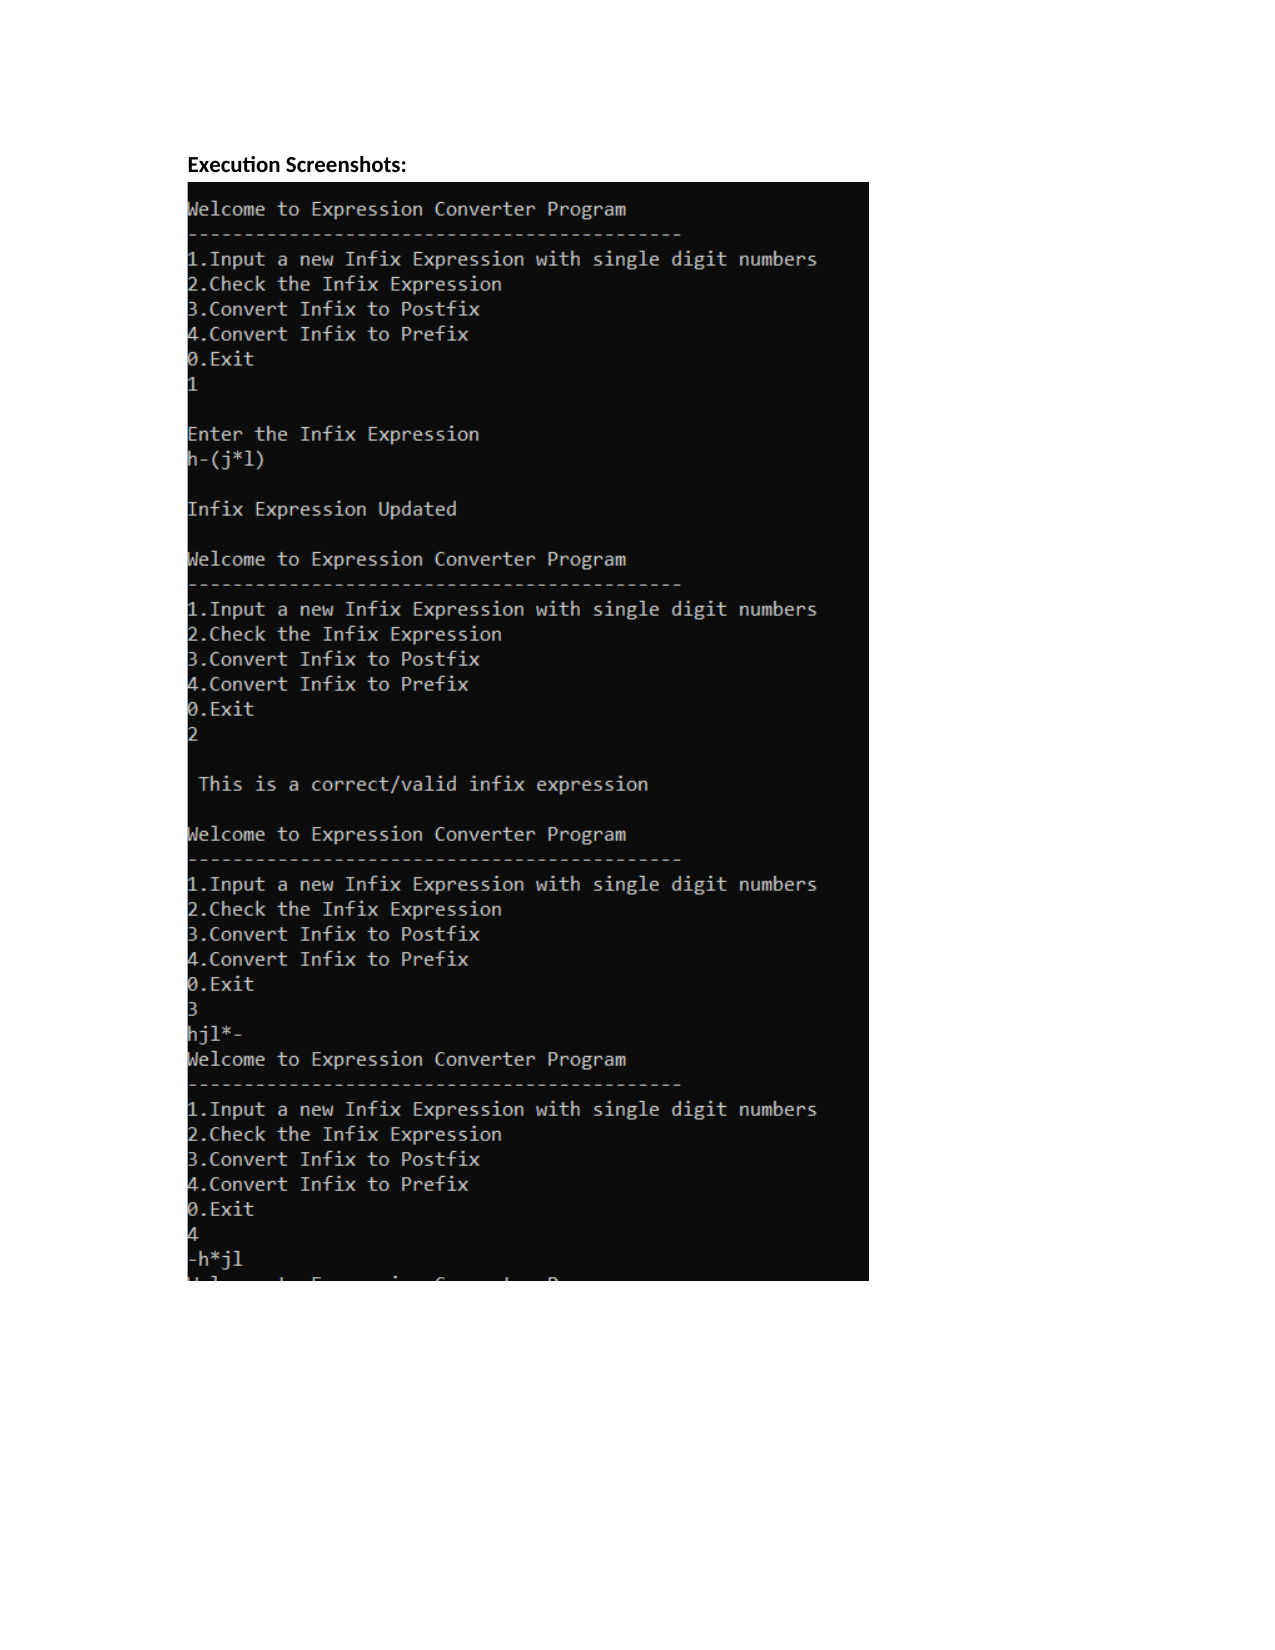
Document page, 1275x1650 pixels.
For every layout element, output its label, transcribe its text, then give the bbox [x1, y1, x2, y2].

picture [187, 182, 869, 1281]
